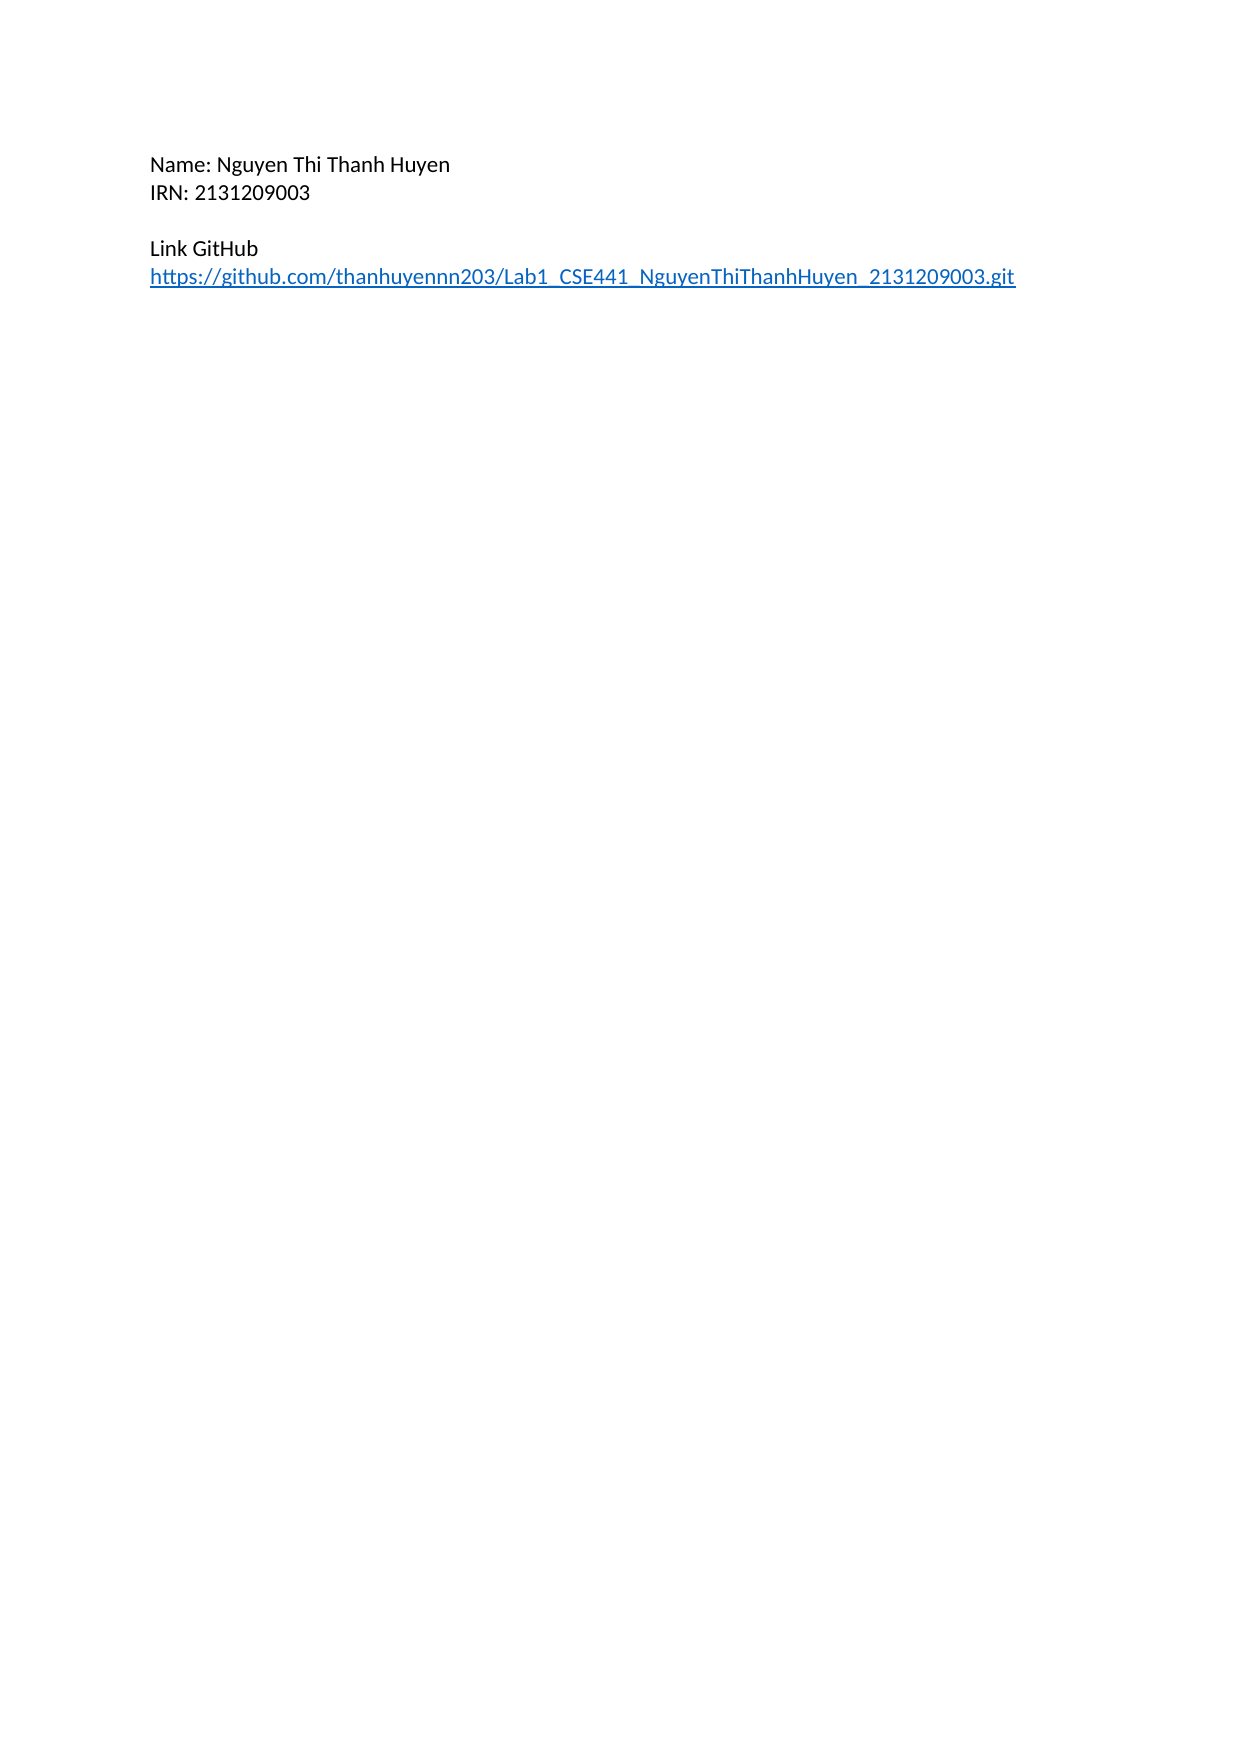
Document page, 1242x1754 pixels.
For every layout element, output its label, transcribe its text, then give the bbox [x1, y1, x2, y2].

text IRN: 2131209003 [150, 178, 1096, 206]
text Name: Nguyen Thi Thanh Huyen [150, 150, 1096, 178]
text Link GitHub [150, 234, 1096, 262]
text https://github.com/thanhuyennn203/Lab1_CSE441_NguyenThiThanhHuyen_2131209003.git [150, 262, 1096, 290]
